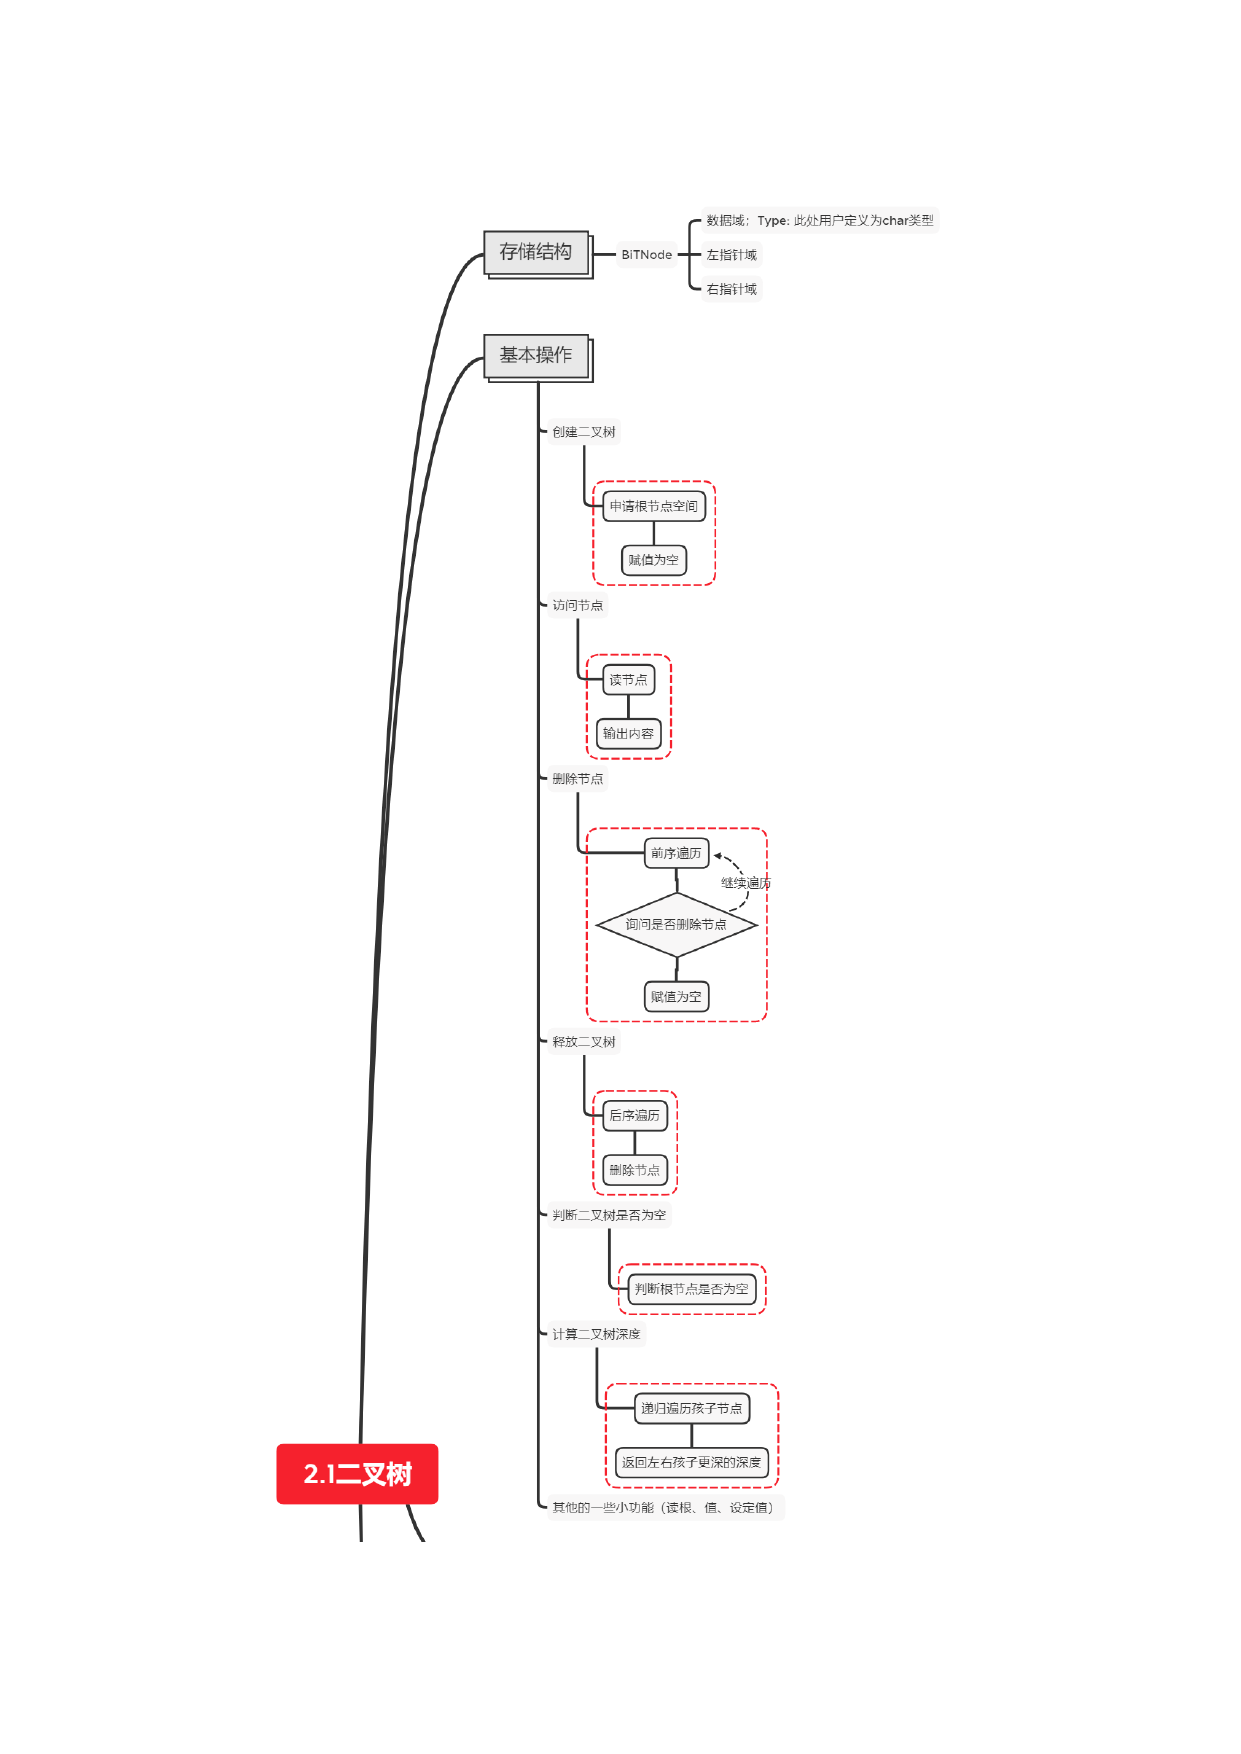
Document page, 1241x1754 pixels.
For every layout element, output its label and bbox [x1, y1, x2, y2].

picture [231, 162, 984, 1542]
